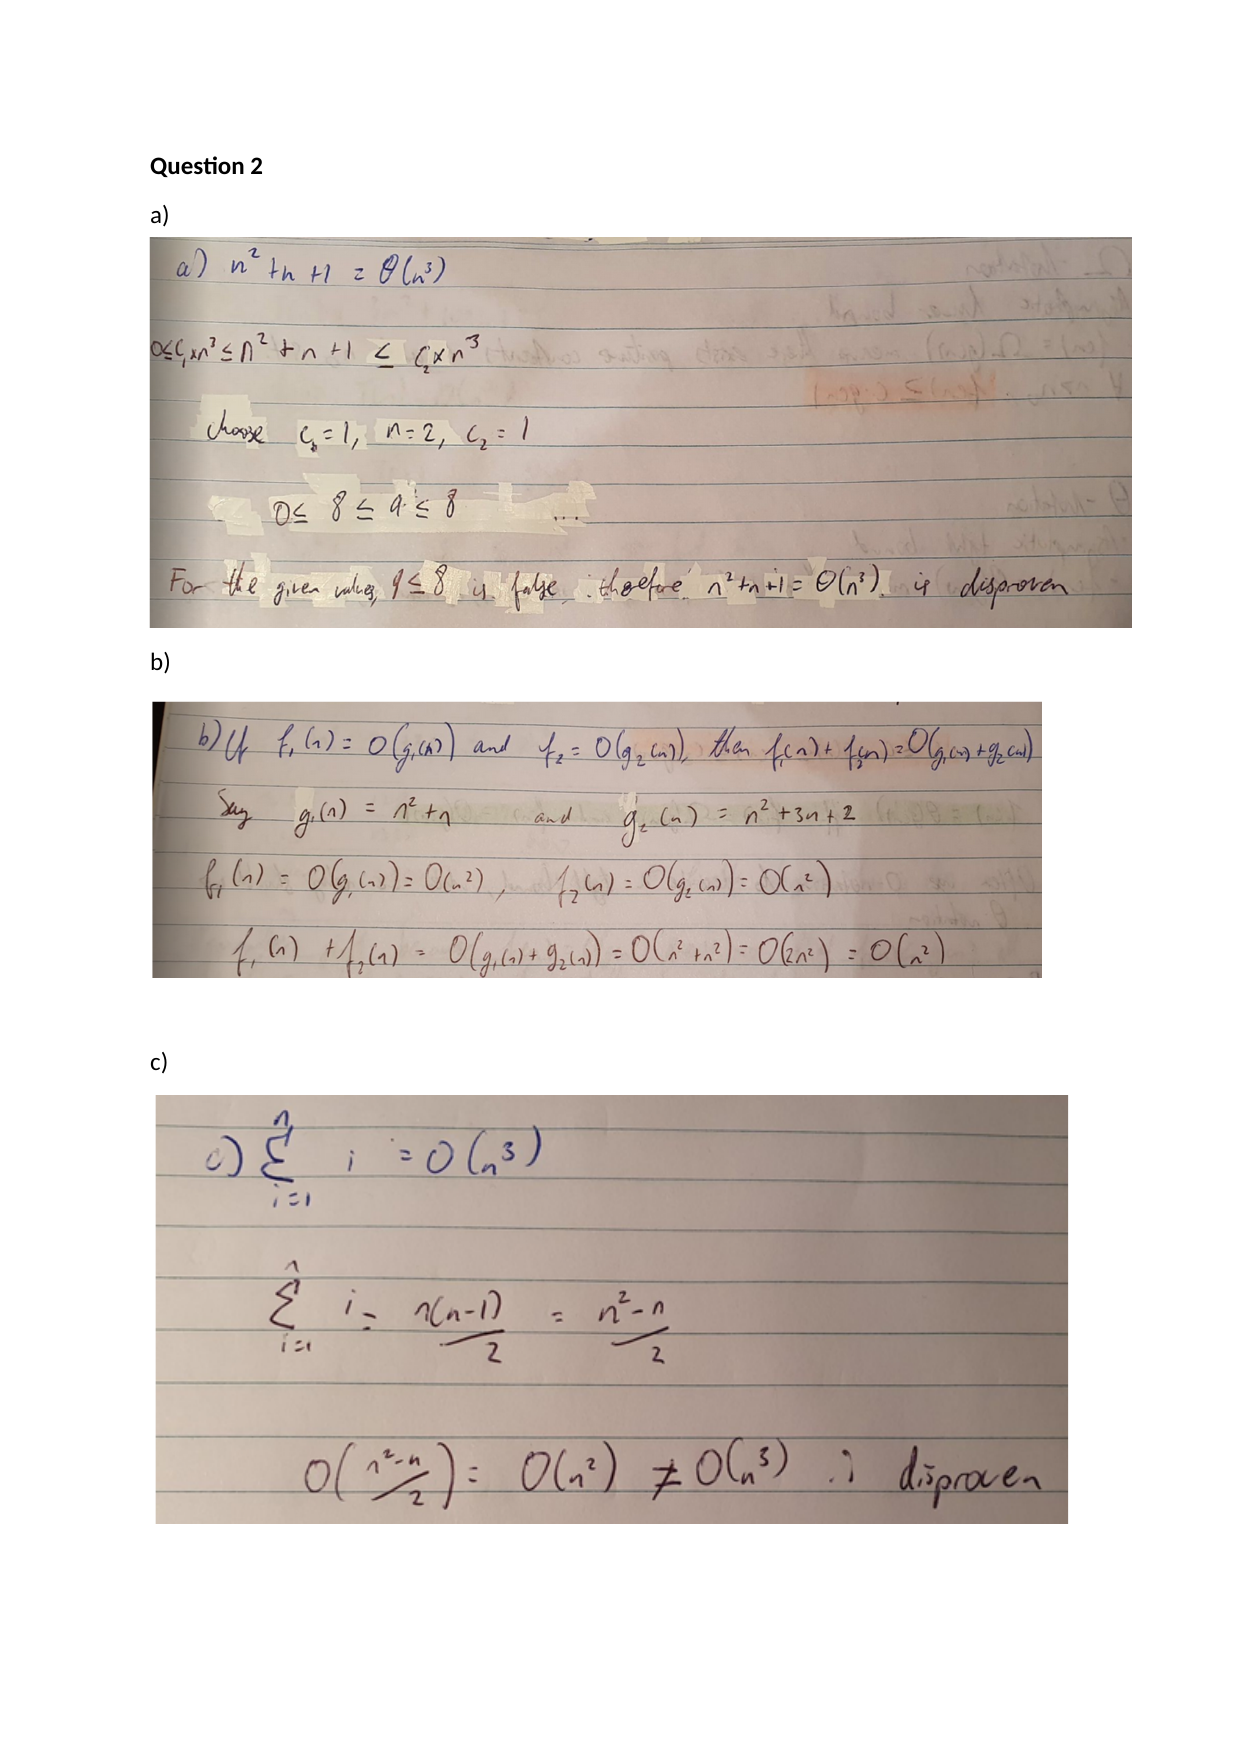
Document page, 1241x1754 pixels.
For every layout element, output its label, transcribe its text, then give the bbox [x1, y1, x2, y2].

text b) [150, 646, 1090, 677]
text c) [150, 1046, 1090, 1076]
text a) [150, 199, 1090, 237]
picture [151, 237, 1131, 628]
text Question 2 [150, 150, 1090, 181]
picture [155, 1095, 1069, 1524]
picture [153, 702, 1042, 978]
